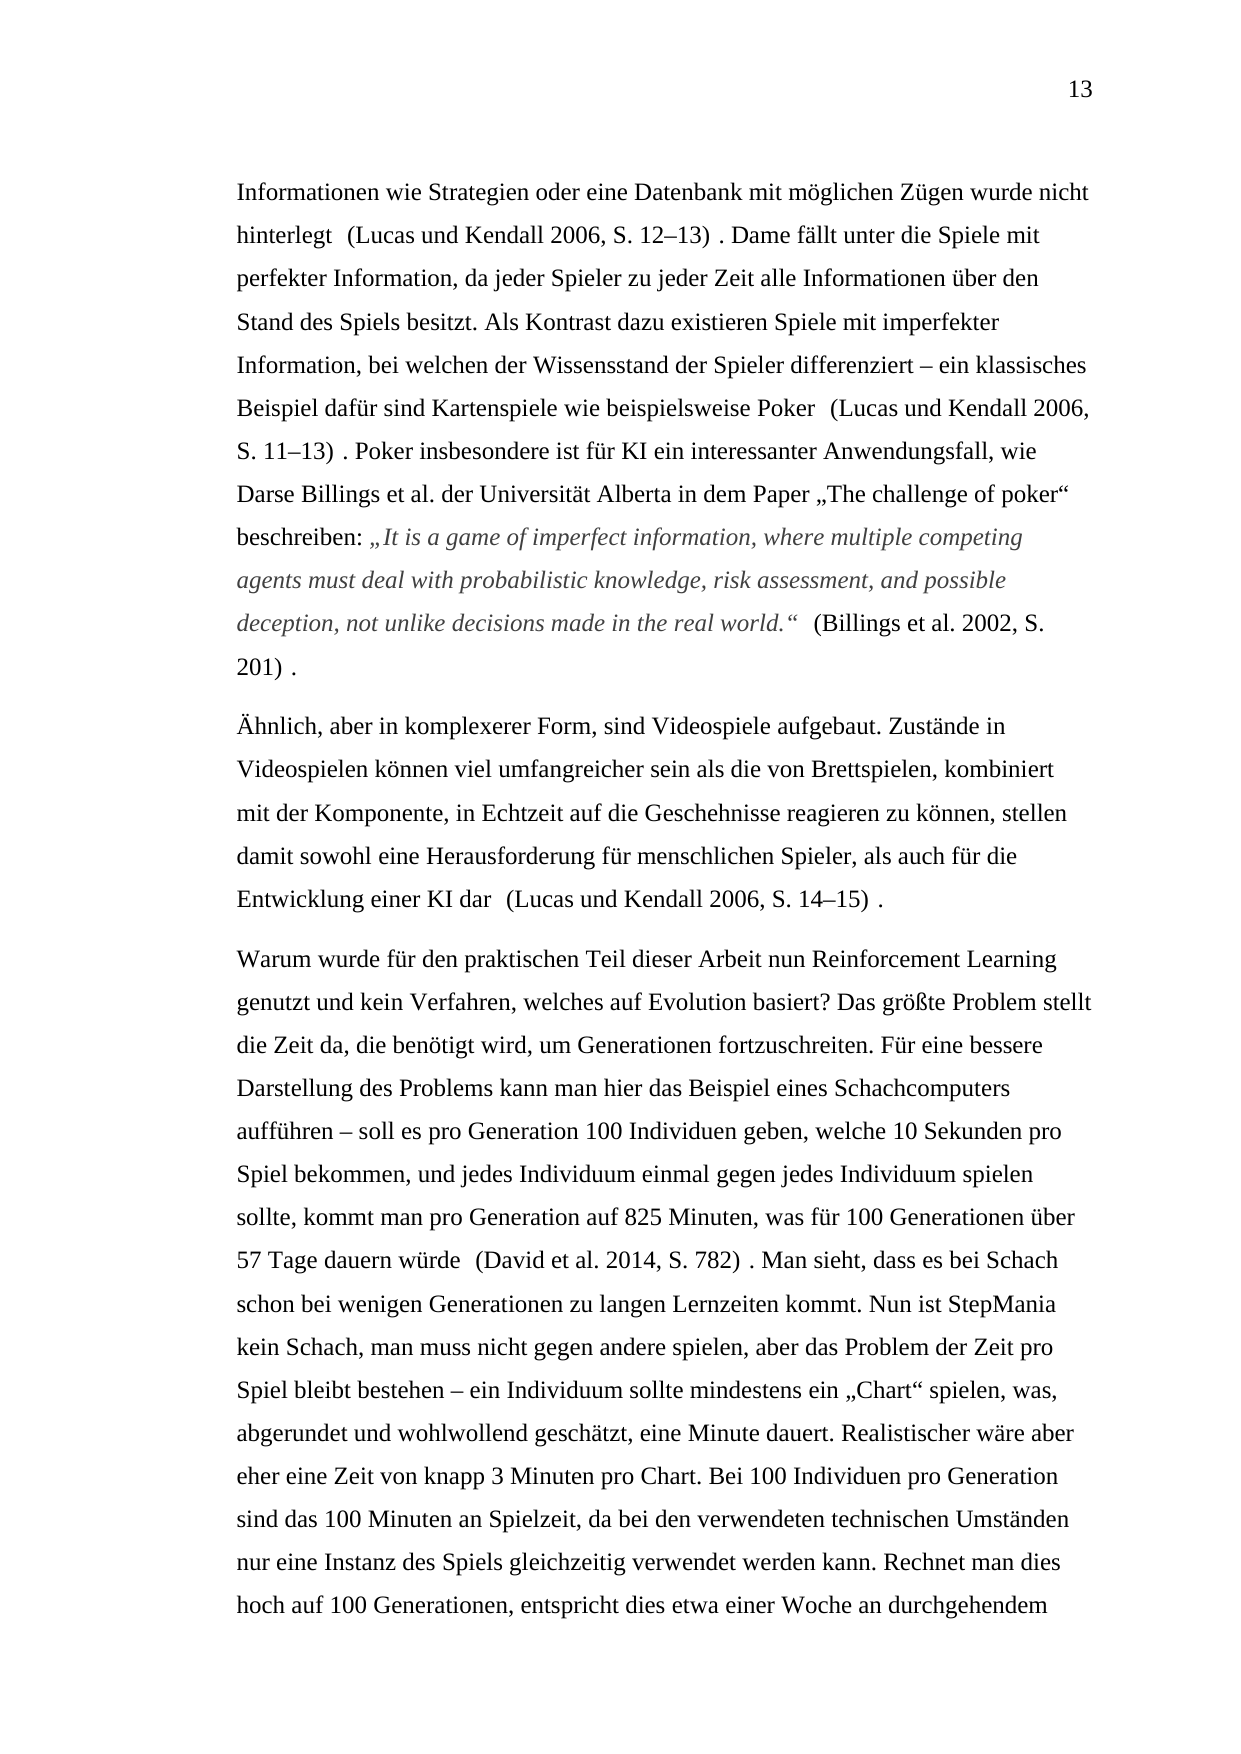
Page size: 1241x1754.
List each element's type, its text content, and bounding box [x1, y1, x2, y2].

text Ähnlich, aber in komplexerer Form, sind Videospiele aufgebaut. Zustände in Videospielen können viel umfangreicher sein als die von Brettspielen, kombiniert mit der Komponente, in Echtzeit auf die Geschehnisse reagieren zu können, stellen damit sowohl eine Herausforderung für menschlichen Spieler, als auch für die Entwicklung einer KI dar . [236, 711, 1092, 913]
